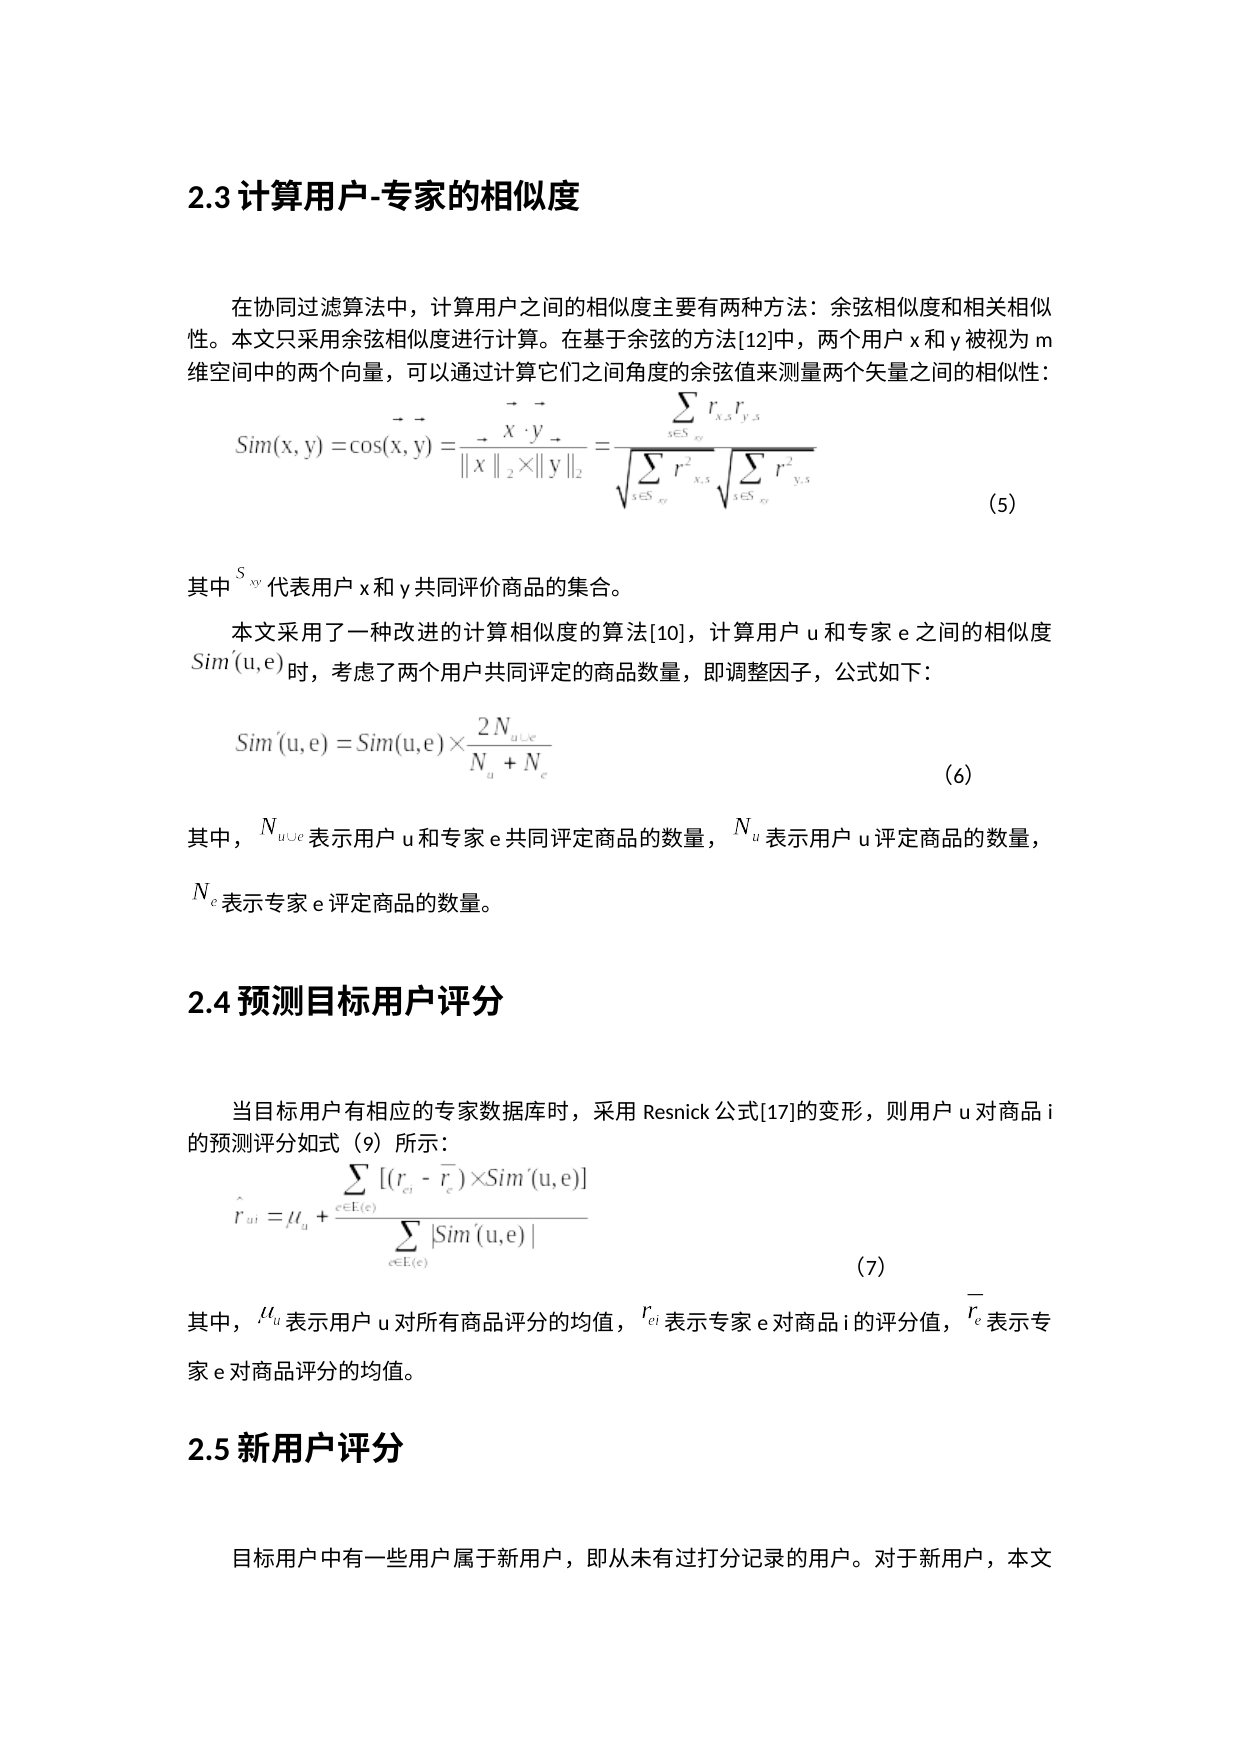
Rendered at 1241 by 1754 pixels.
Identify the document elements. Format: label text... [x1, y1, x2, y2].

subtitle 2.4 预测目标用户评分 [187, 966, 1053, 1031]
text 其中，表示用户u和专家e共同评定商品的数量，表示用户u评定商品的数量，表示专家e评定商品的数量。 [187, 809, 1053, 939]
subtitle 2.3计算用户-专家的相似度 [187, 162, 1053, 227]
text 当目标用户有相应的专家数据库时，采用Resnick公式[17]的变形，则用户u对商品i的预测评分如式（9）所示： [187, 1093, 1053, 1158]
text 其中，表示用户u对所有商品评分的均值，表示专家e对商品i的评分值，表示专家e对商品评分的均值。 [187, 1288, 1053, 1386]
text 其中代表用户x和y共同评价商品的集合。 [187, 549, 1053, 614]
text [187, 1540, 1053, 1573]
text 在协同过滤算法中，计算用户之间的相似度主要有两种方法：余弦相似度和相关相似性。本文只采用余弦相似度进行计算。在基于余弦的方法[12]中，两个用户x和y被视为m维空间中的两个向量，可以通过计算它们之间角度的余弦值来测量两个矢量之间的相似性： [187, 289, 1053, 387]
text 本文采用了一种改进的计算相似度的算法[10]，计算用户u和专家e之间的相似度时，考虑了两个用户共同评定的商品数量，即调整因子，公式如下： [187, 614, 1053, 712]
text （5） [187, 387, 1053, 549]
text （7） [187, 1158, 1053, 1288]
text （6） [187, 712, 1053, 809]
subtitle 2.5 新用户评分 [187, 1413, 1053, 1478]
